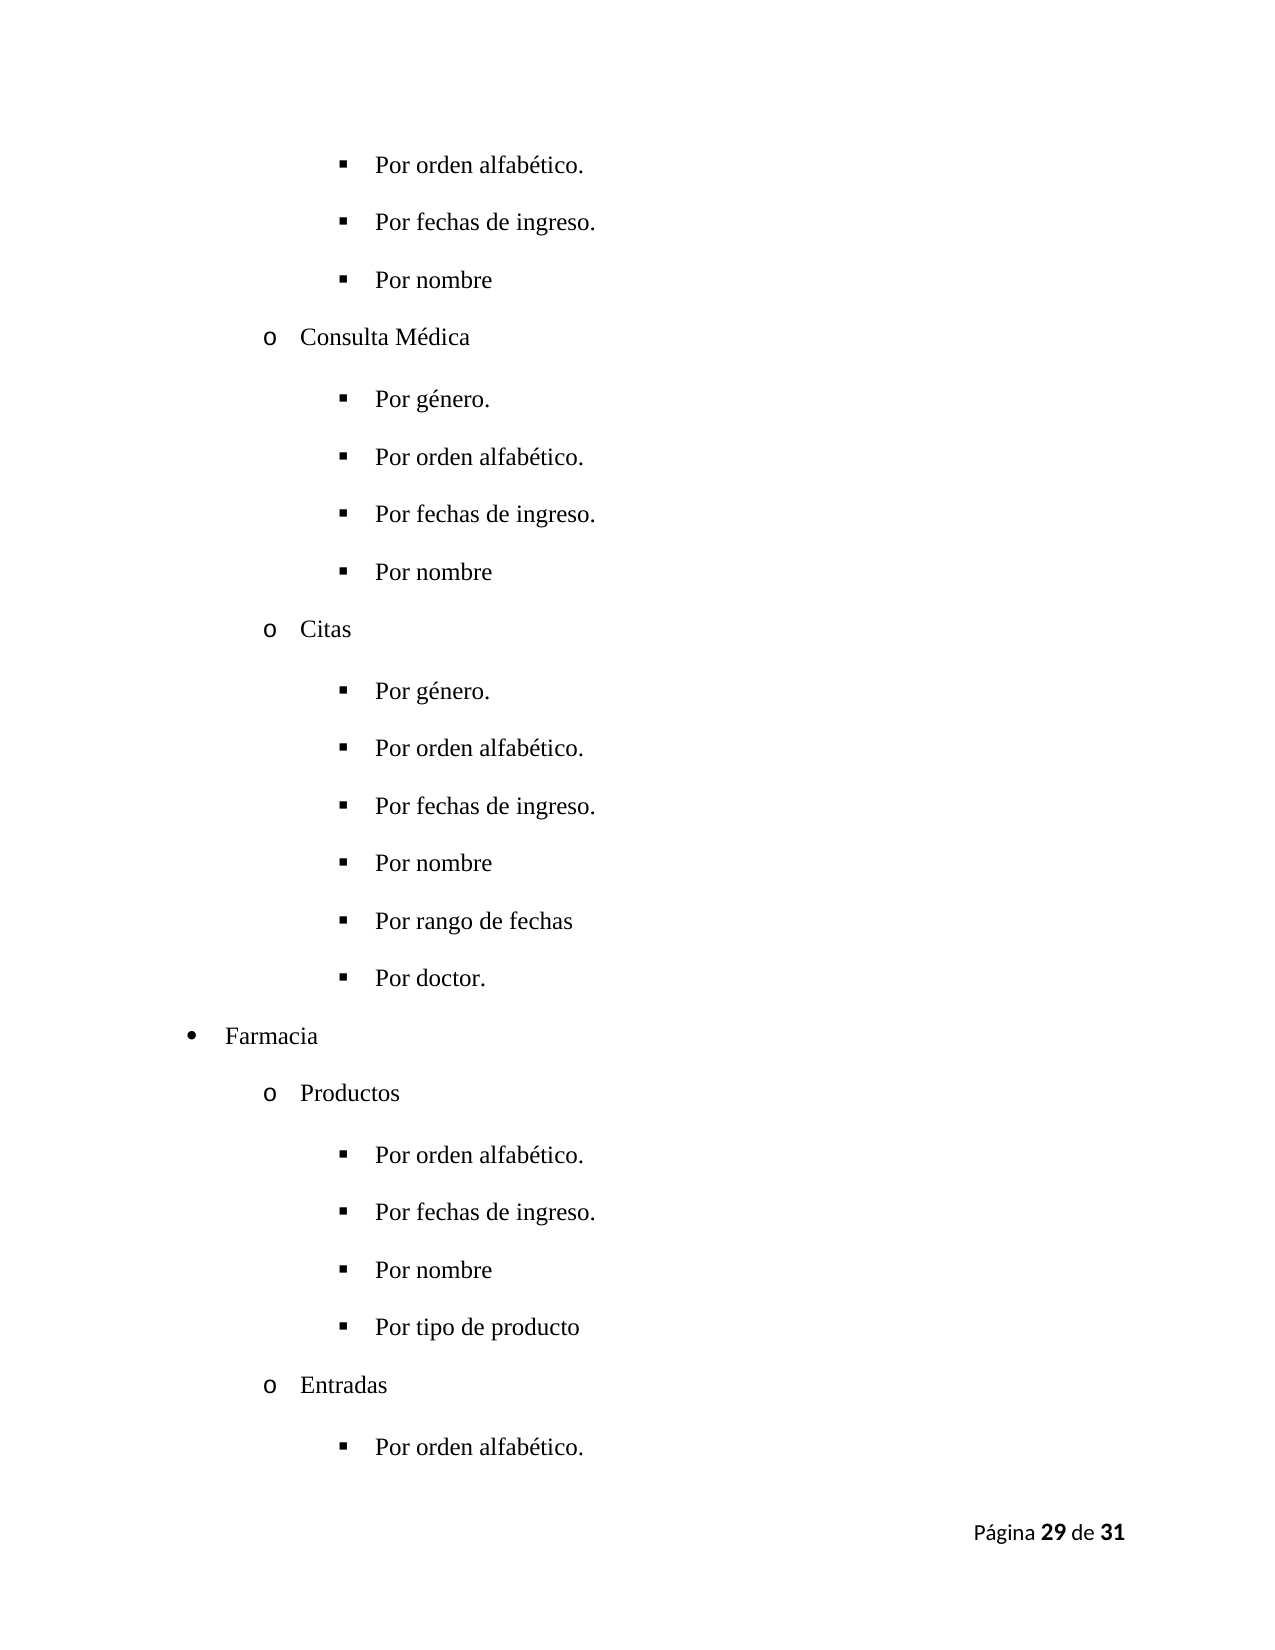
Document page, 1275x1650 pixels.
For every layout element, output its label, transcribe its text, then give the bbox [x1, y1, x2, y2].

list Por orden alfabético. [337, 150, 1125, 179]
list Por fechas de ingreso. [337, 499, 1125, 528]
list Por nombre [337, 848, 1125, 877]
list Consulta Médica [262, 322, 1125, 353]
list Por fechas de ingreso. [337, 207, 1125, 236]
list Productos [262, 1078, 1125, 1109]
list Por nombre [337, 557, 1125, 585]
list Por fechas de ingreso. [337, 1197, 1125, 1226]
list Por género. [337, 676, 1125, 704]
list Por tipo de producto [337, 1312, 1125, 1341]
list Por orden alfabético. [337, 1140, 1125, 1169]
list Por género. [337, 384, 1125, 413]
list Por orden alfabético. [337, 442, 1125, 470]
list Farmacia [187, 1021, 1125, 1049]
list Por fechas de ingreso. [337, 791, 1125, 819]
list Por nombre [337, 1255, 1125, 1284]
list Por orden alfabético. [337, 733, 1125, 762]
list Por nombre [337, 265, 1125, 294]
list Citas [262, 614, 1125, 645]
list Por doctor. [337, 963, 1125, 992]
list Por orden alfabético. [337, 1432, 1125, 1460]
list Entradas [262, 1370, 1125, 1401]
list Por rango de fechas [337, 906, 1125, 934]
